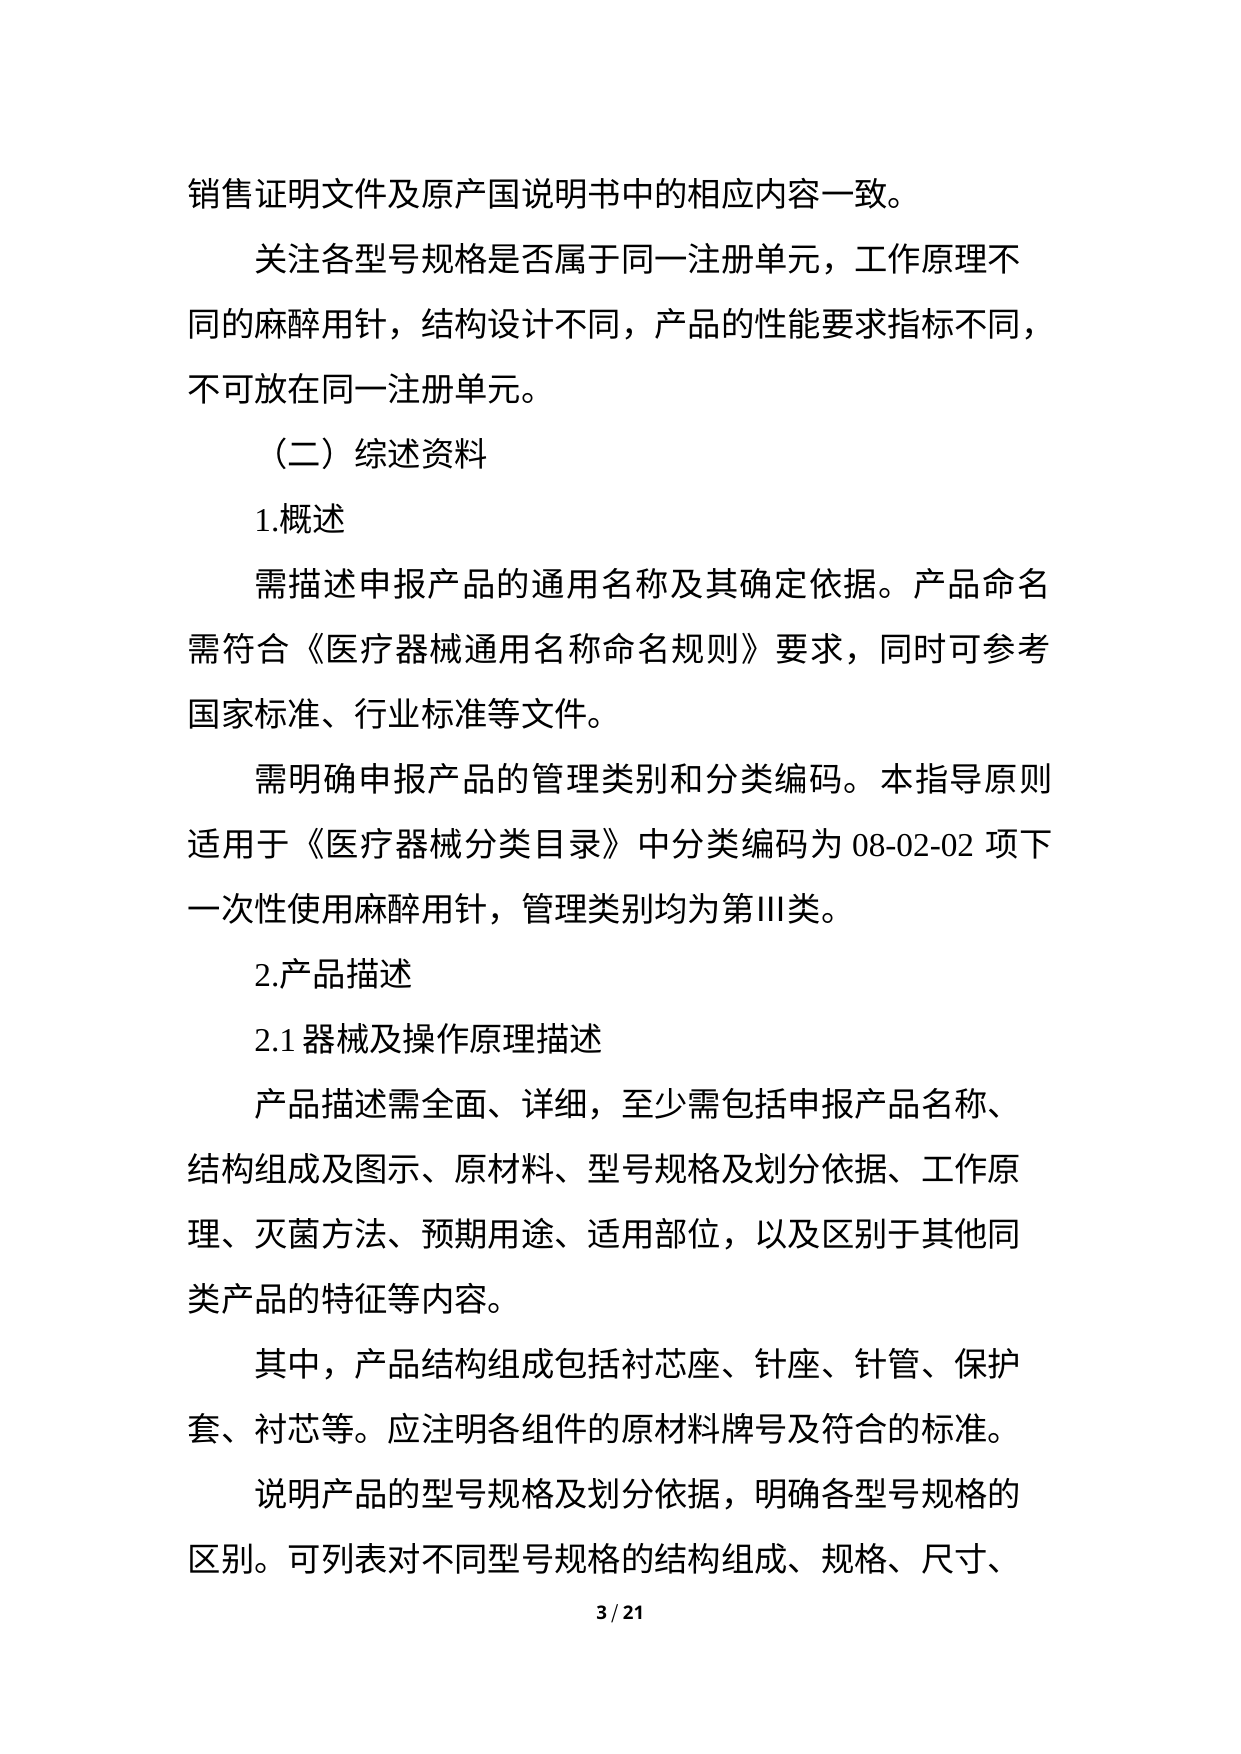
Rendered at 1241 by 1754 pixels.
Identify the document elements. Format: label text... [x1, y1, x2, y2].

text 其中，产品结构组成包括衬芯座、针座、针管、保护套、衬芯等。应注明各组件的原材料牌号及符合的标准。 [187, 1329, 1053, 1459]
text 2.1器械及操作原理描述 [187, 1004, 1053, 1069]
text （二）综述资料 [187, 419, 1053, 484]
text 1.概述 [187, 484, 1053, 549]
text 需明确申报产品的管理类别和分类编码。本指导原则适用于《医疗器械分类目录》中分类编码为08-02-02 项下一次性使用麻醉用针，管理类别均为第Ⅲ类。 [187, 744, 1053, 939]
text 2.产品描述 [187, 939, 1053, 1004]
text 产品描述需全面、详细，至少需包括申报产品名称、结构组成及图示、原材料、型号规格及划分依据、工作原理、灭菌方法、预期用途、适用部位，以及区别于其他同类产品的特征等内容。 [187, 1069, 1053, 1329]
text 关注各型号规格是否属于同一注册单元，工作原理不同的麻醉用针，结构设计不同，产品的性能要求指标不同，不可放在同一注册单元。 [187, 224, 1053, 419]
text 需描述申报产品的通用名称及其确定依据。产品命名需符合《医疗器械通用名称命名规则》要求，同时可参考国家标准、行业标准等文件。 [187, 549, 1053, 744]
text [187, 159, 1053, 224]
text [187, 1459, 1053, 1589]
